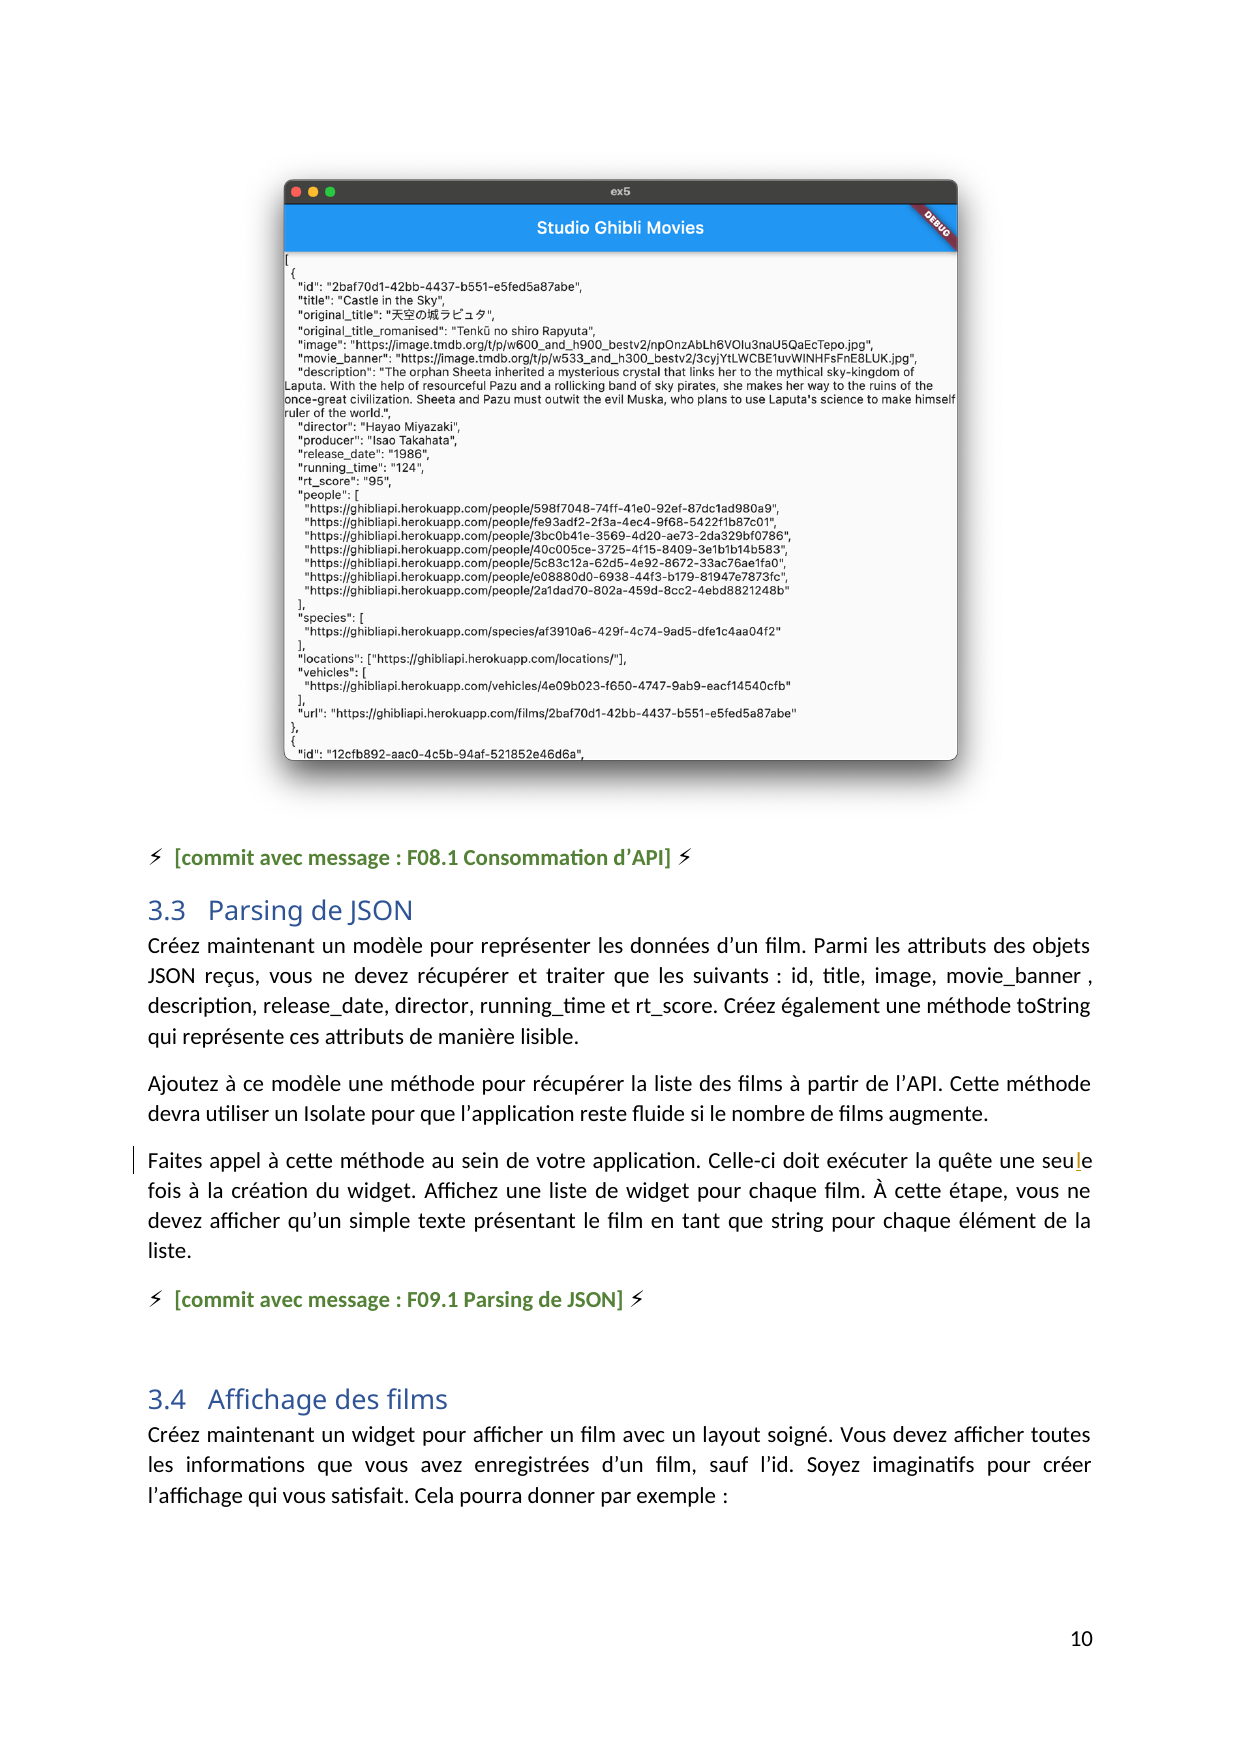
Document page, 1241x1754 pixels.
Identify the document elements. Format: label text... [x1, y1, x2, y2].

picture [236, 147, 1005, 823]
text [commit avec message : F09.1 Parsing de JSON] [148, 1283, 1093, 1314]
subtitle Parsing de JSON [148, 891, 1093, 928]
subtitle Affichage des films [148, 1381, 1093, 1417]
text Faites appel à cette méthode au sein de votre application. Celle-ci doit exécuter la quête une seue fois à la création du widget. Affichez une liste de widget pour chaque film. À cette étape, vous ne devez afficher qu’un simple texte présentant le film en tant que string pour chaque élément de la liste. [148, 1146, 1093, 1264]
text Ajoutez à ce modèle une méthode pour récupérer la liste des films à partir de l’API. Cette méthode devra utiliser un Isolate pour que l’application reste fluide si le nombre de films augmente. [148, 1069, 1093, 1127]
text Créez maintenant un widget pour afficher un film avec un layout soigné. Vous devez afficher toutes les informations que vous avez enregistrées d’un film, sauf l’id. Soyez imaginatifs pour créer l’affichage qui vous satisfait. Cela pourra donner par exemple : [148, 1420, 1093, 1509]
text [commit avec message : F08.1 Consommation d’API] [148, 841, 1093, 872]
text Créez maintenant un modèle pour représenter les données d’un film. Parmi les attributs des objets JSON reçus, vous ne devez récupérer et traiter que les suivants : id, title, image, movie_banner , description, release_date, director, running_time et rt_score. Créez également une méthode toString qui représente ces attributs de manière lisible. [148, 931, 1093, 1050]
